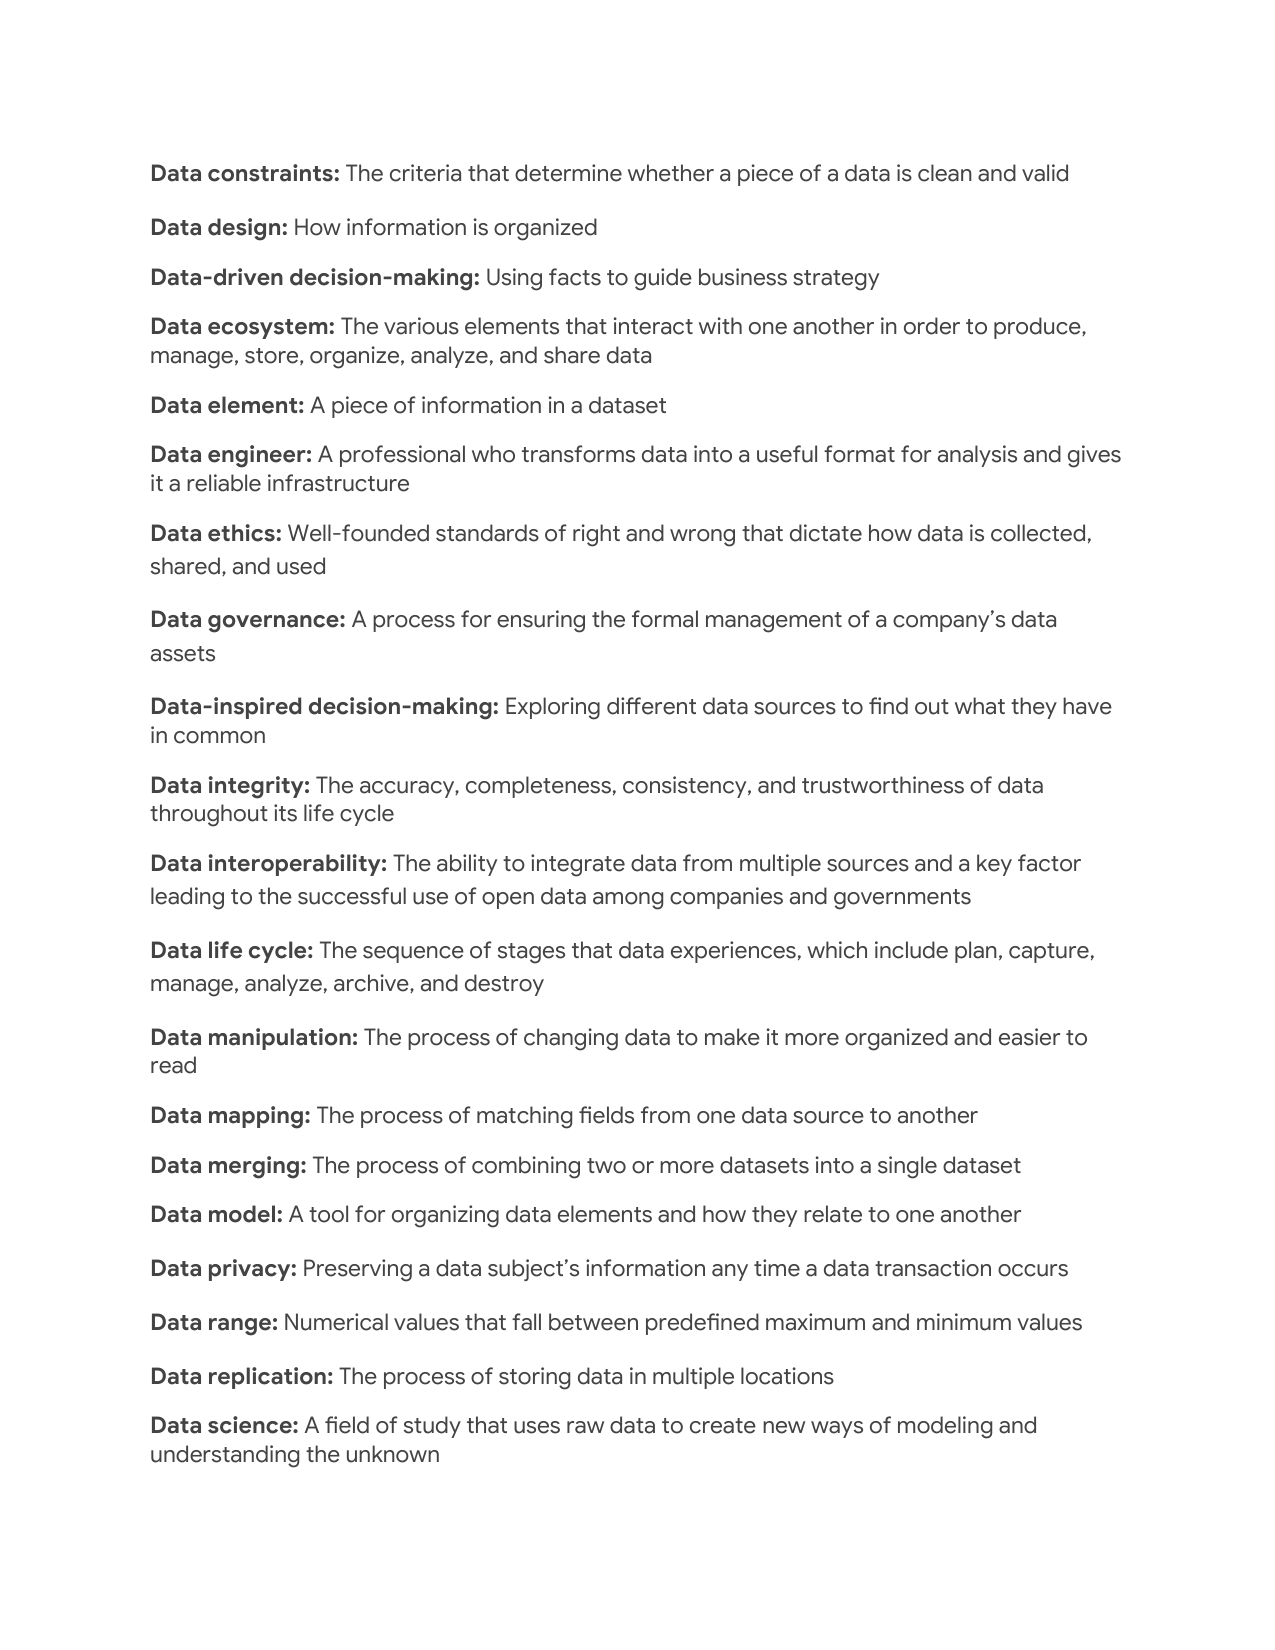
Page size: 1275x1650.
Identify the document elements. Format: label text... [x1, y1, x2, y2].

text Data interoperability: The ability to integrate data from multiple sources and a key factor leading to the successful use of open data among companies and governments [150, 849, 1125, 911]
text Data manipulation: The process of changing data to make it more organized and easier to read [150, 1023, 1125, 1081]
text Data science: A field of study that uses raw data to create new ways of modeling and understanding the unknown [150, 1412, 1125, 1469]
text Data range: Numerical values that fall between predefined maximum and minimum values [150, 1308, 1125, 1337]
text Data life cycle: The sequence of stages that data experiences, which include plan, capture, manage, analyze, archive, and destroy [150, 936, 1125, 998]
text Data ecosystem: The various elements that interact with one another in order to produce, manage, store, organize, analyze, and share data [150, 313, 1125, 370]
text Data design: How information is organized [150, 213, 1125, 242]
text Data engineer: A professional who transforms data into a useful format for analysis and gives it a reliable infrastructure [150, 441, 1125, 498]
text Data merging: The process of combining two or more datasets into a single dataset [150, 1151, 1125, 1180]
text Data mapping: The process of matching fields from one data source to another [150, 1101, 1125, 1130]
text Data governance: A process for ensuring the formal management of a company’s data assets [150, 606, 1125, 667]
text Data privacy: Preserving a data subject’s information any time a data transaction occurs [150, 1254, 1125, 1283]
text Data element: A piece of information in a dataset [150, 391, 1125, 420]
text Data-inspired decision-making: Exploring different data sources to find out what they have in common [150, 693, 1125, 750]
text Data-driven decision-making: Using facts to guide business strategy [150, 263, 1125, 292]
text Data integrity: The accuracy, completeness, consistency, and trustworthiness of data throughout its life cycle [150, 771, 1125, 828]
text Data model: A tool for organizing data elements and how they relate to one another [150, 1201, 1125, 1229]
text Data constraints: The criteria that determine whether a piece of a data is clean and valid [150, 159, 1125, 188]
text Data replication: The process of storing data in multiple locations [150, 1362, 1125, 1391]
text Data ethics: Well-founded standards of right and wrong that dictate how data is collected, shared, and used [150, 519, 1125, 581]
